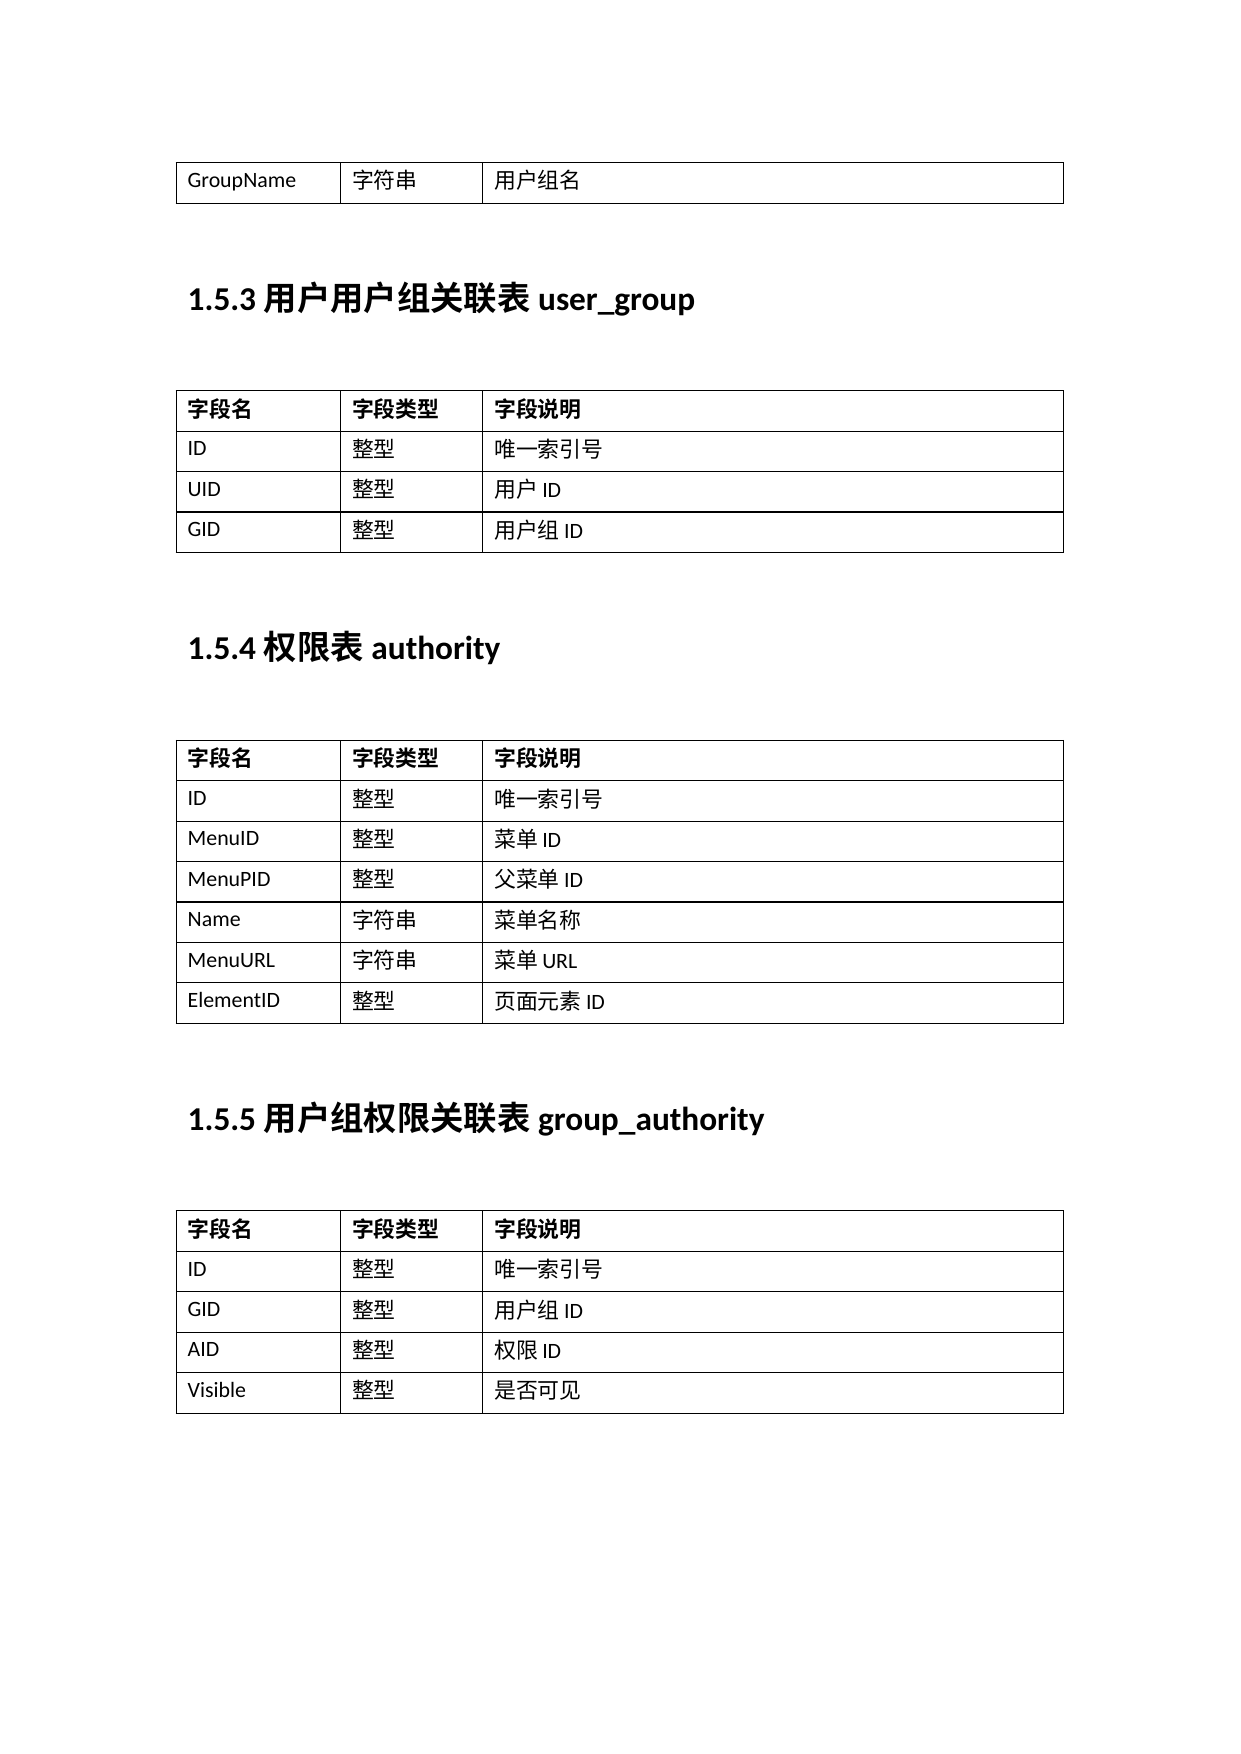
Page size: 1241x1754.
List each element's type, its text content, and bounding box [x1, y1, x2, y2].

table_cell 整型 [341, 432, 482, 471]
table_cell 整型 [341, 1373, 482, 1412]
table_cell ID [177, 1252, 340, 1291]
table_header 字段类型 [341, 741, 482, 780]
table_cell 菜单名称 [483, 903, 1063, 942]
table_cell ID [177, 432, 340, 471]
table_cell 整型 [341, 472, 482, 511]
table_cell MenuID [177, 822, 340, 861]
table_header 字段说明 [483, 1211, 1063, 1251]
table_cell 用户ID [483, 472, 1063, 511]
table_header 字段名 [177, 391, 340, 431]
table_cell Name [177, 903, 340, 942]
table_cell 整型 [341, 1292, 482, 1332]
table_cell Visible [177, 1373, 340, 1412]
table_cell 用户组名 [483, 163, 1063, 202]
table_cell 字符串 [341, 163, 482, 202]
table_cell 唯一索引号 [483, 432, 1063, 471]
subtitle 1.5.5 用户组权限关联表 group_authority [187, 1083, 1053, 1148]
table_header 字段类型 [341, 391, 482, 431]
table_cell 父菜单ID [483, 862, 1063, 901]
table_cell MenuURL [177, 943, 340, 982]
table_cell 页面元素ID [483, 983, 1063, 1023]
table_cell 字符串 [341, 943, 482, 982]
table_cell AID [177, 1333, 340, 1372]
table_cell 是否可见 [483, 1373, 1063, 1412]
table_cell 权限ID [483, 1333, 1063, 1372]
table_header 字段说明 [483, 391, 1063, 431]
table_cell 菜单ID [483, 822, 1063, 861]
table_cell MenuPID [177, 862, 340, 901]
table_cell 整型 [341, 822, 482, 861]
table_cell 整型 [341, 1252, 482, 1291]
table_cell 整型 [341, 513, 482, 552]
table_cell 字符串 [341, 903, 482, 942]
table_header 字段名 [177, 1211, 340, 1251]
table_cell 唯一索引号 [483, 781, 1063, 821]
table_cell ElementID [177, 983, 340, 1023]
table_cell ID [177, 781, 340, 821]
table_cell 唯一索引号 [483, 1252, 1063, 1291]
table_header 字段类型 [341, 1211, 482, 1251]
table_cell GID [177, 513, 340, 552]
table_cell 用户组ID [483, 1292, 1063, 1332]
table_header 字段名 [177, 741, 340, 780]
table_cell 用户组ID [483, 513, 1063, 552]
table_cell GID [177, 1292, 340, 1332]
subtitle 1.5.3 用户用户组关联表 user_group [187, 263, 1053, 328]
table_cell 整型 [341, 862, 482, 901]
table_cell 整型 [341, 1333, 482, 1372]
table_cell 整型 [341, 781, 482, 821]
table_header 字段说明 [483, 741, 1063, 780]
table_cell 整型 [341, 983, 482, 1023]
table_cell GroupName [177, 163, 340, 202]
subtitle 1.5.4 权限表 authority [187, 612, 1053, 677]
table_cell 菜单URL [483, 943, 1063, 982]
table_cell UID [177, 472, 340, 511]
